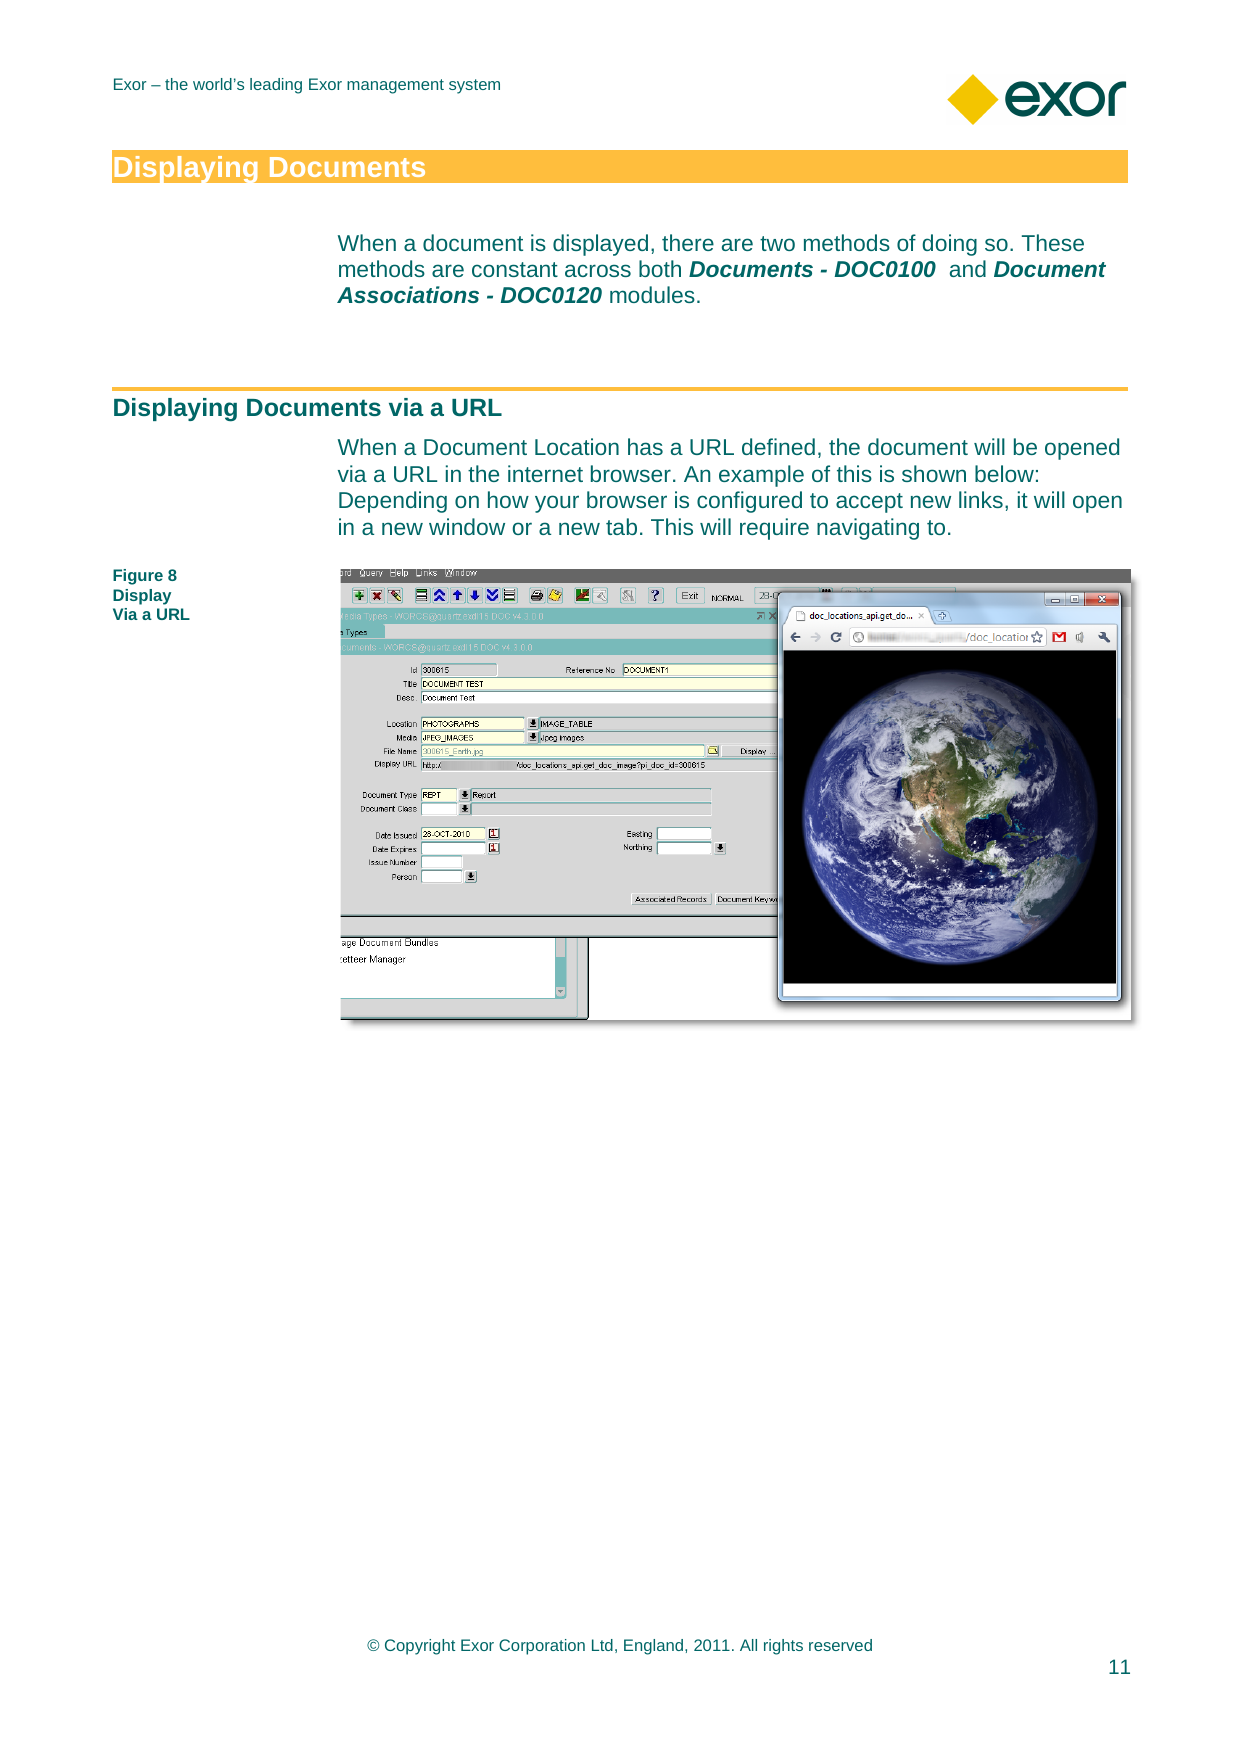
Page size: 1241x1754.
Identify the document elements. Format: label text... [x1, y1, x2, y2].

text Figure 8 [112, 566, 1128, 585]
text When a Document Location has a URL defined, the document will be opened via a URL in the internet browser. An example of this is shown below: [337, 434, 1128, 487]
text Displaying Documents [112, 150, 1128, 183]
text When a document is displayed, there are two methods of doing so. These methods are constant across both Documents - DOC0100 and Document Associations - DOC0120 modules. [337, 229, 1128, 309]
text Via a URL [112, 604, 340, 624]
text Depending on how your browser is configured to accept new links, it will open in a new window or a new tab. This will require navigating to. [337, 487, 1128, 540]
text Displaying Documents via a URL [112, 391, 1128, 422]
text Display [112, 585, 340, 604]
picture [946, 74, 1127, 125]
picture [340, 569, 1142, 1031]
